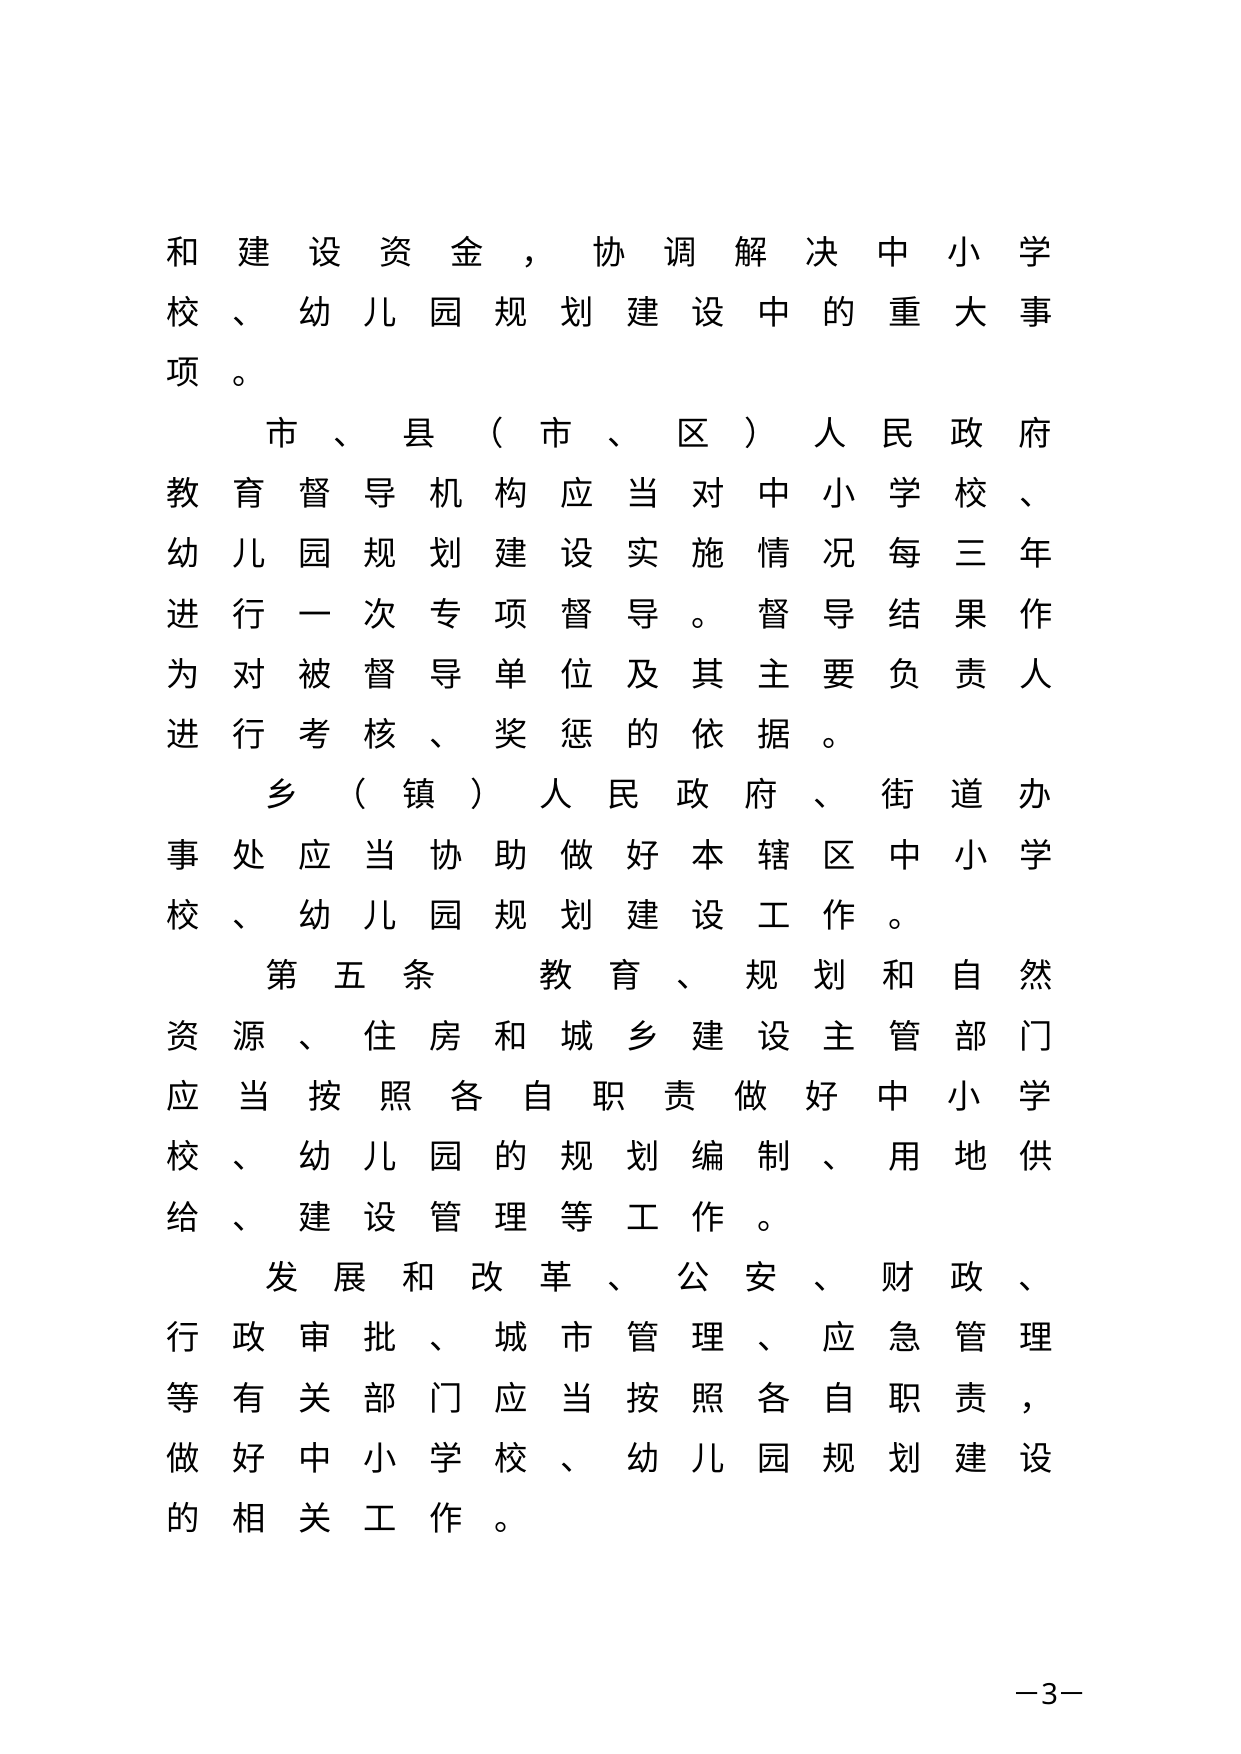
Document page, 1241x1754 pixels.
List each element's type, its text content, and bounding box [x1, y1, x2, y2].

text 市、县（市、区）人民政府教育督导机构应当对中小学校、幼儿园规划建设实施情况每三年进行一次专项督导。督导结果作为对被督导单位及其主要负责人进行考核、奖惩的依据。 [167, 400, 1085, 762]
text 发展和改革、公安、财政、行政审批、城市管理、应急管理等有关部门应当按照各自职责，做好中小学校、幼儿园规划建设的相关工作。 [167, 1245, 1085, 1546]
text 第五条 教育、规划和自然资源、住房和城乡建设主管部门应当按照各自职责做好中小学校、幼儿园的规划编制、用地供给、建设管理等工作。 [167, 943, 1085, 1245]
text 乡（镇）人民政府、街道办事处应当协助做好本辖区中小学校、幼儿园规划建设工作。 [167, 762, 1085, 943]
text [167, 219, 1085, 400]
